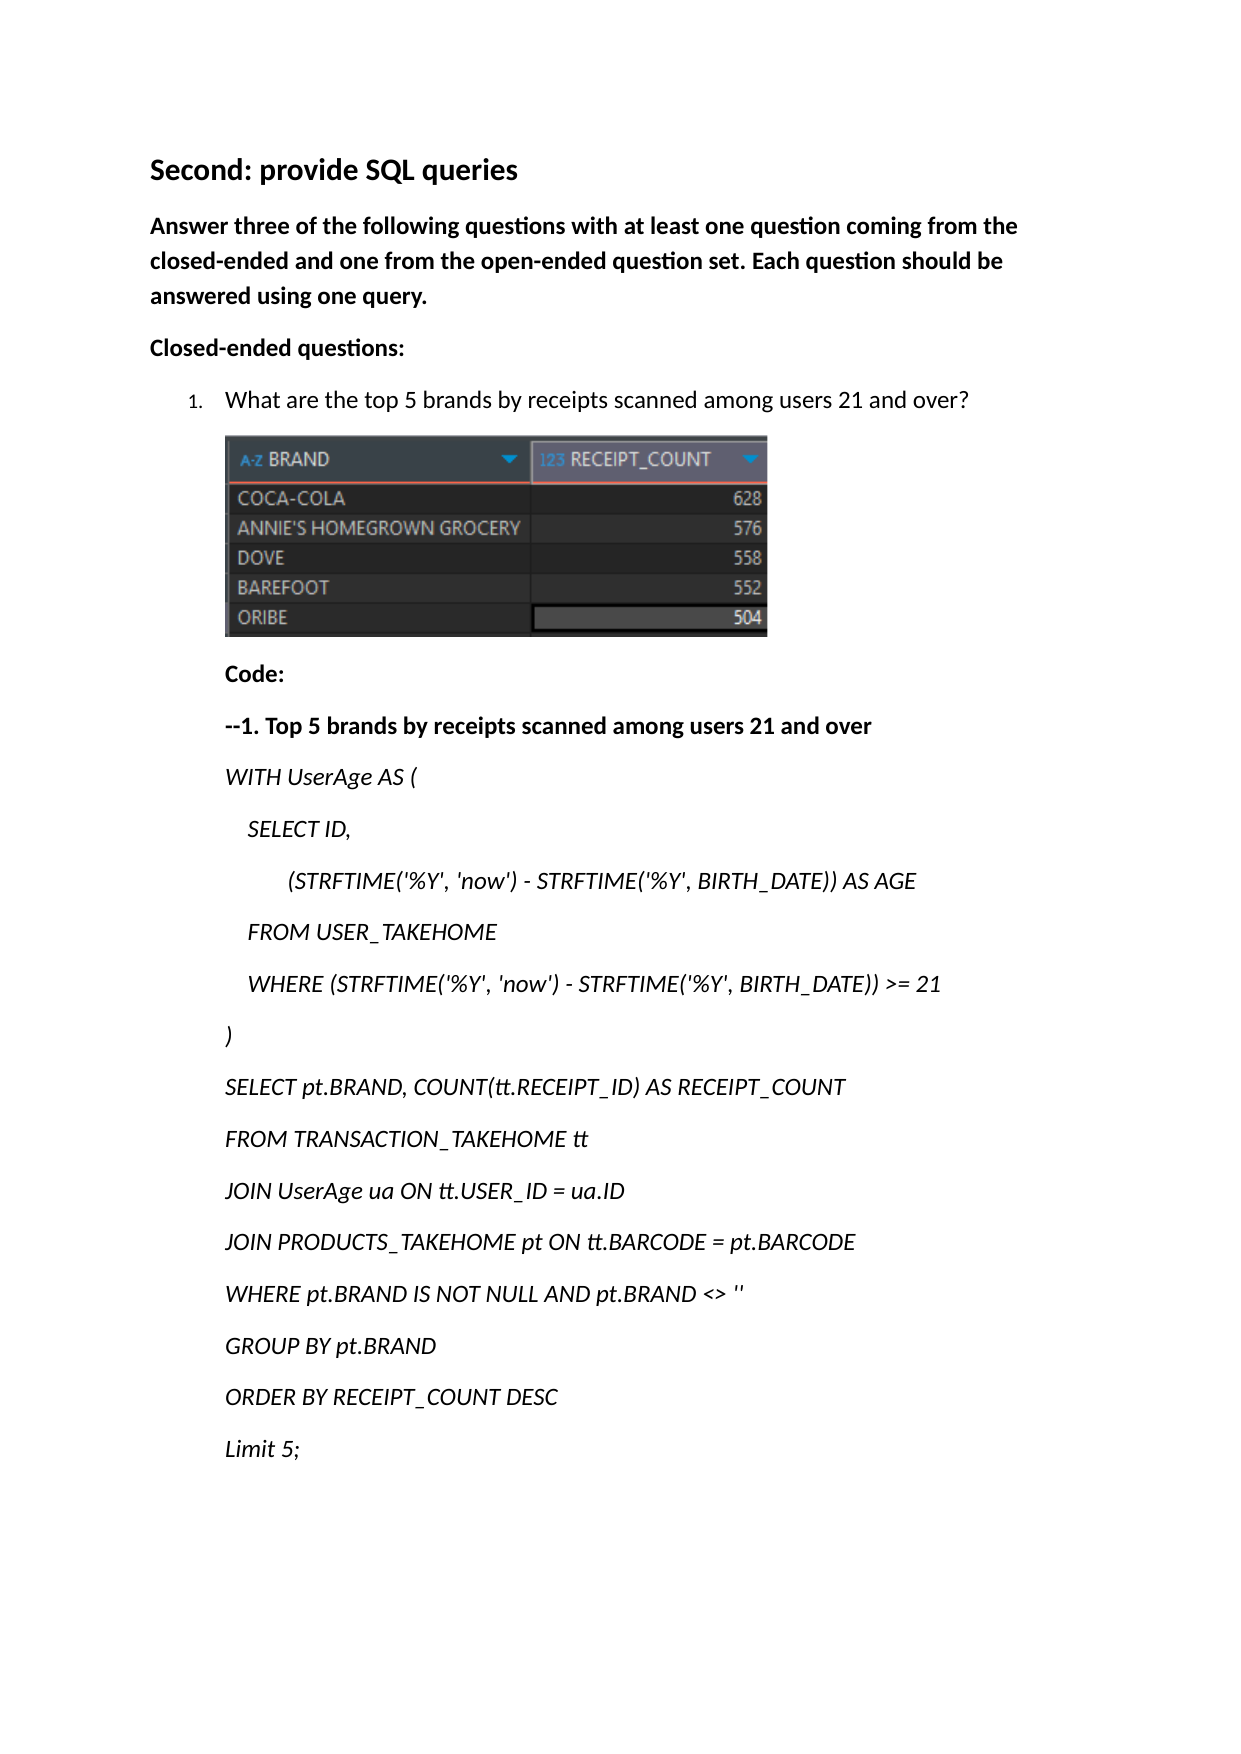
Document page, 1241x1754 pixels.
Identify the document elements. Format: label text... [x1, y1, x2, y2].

text --1. Top 5 brands by receipts scanned among users 21 and over [225, 710, 1090, 740]
text Limit 5; [225, 1433, 1090, 1464]
text SELECT pt.BRAND, COUNT(tt.RECEIPT_ID) AS RECEIPT_COUNT [225, 1071, 1090, 1102]
text FROM TRANSACTION_TAKEHOME tt [225, 1123, 1090, 1154]
text Second: provide SQL queries [150, 150, 1090, 188]
text ORDER BY RECEIPT_COUNT DESC [225, 1381, 1090, 1412]
text ) [225, 1020, 1090, 1050]
text JOIN PRODUCTS_TAKEHOME pt ON tt.BARCODE = pt.BARCODE [225, 1226, 1090, 1257]
list What are the top 5 brands by receipts scanned among users 21 and over? [187, 384, 1090, 414]
picture [225, 435, 768, 637]
text Answer three of the following questions with at least one question coming from the closed-ended and one from the open-ended question set. Each question should be answered using one query. [150, 210, 1090, 311]
text (STRFTIME('%Y', 'now') - STRFTIME('%Y', BIRTH_DATE)) AS AGE [225, 865, 1090, 895]
text GROUP BY pt.BRAND [225, 1330, 1090, 1360]
text WHERE pt.BRAND IS NOT NULL AND pt.BRAND <> '' [225, 1278, 1090, 1309]
text WITH UserAge AS ( [225, 761, 1090, 792]
text Code: [225, 658, 1090, 689]
text WHERE (STRFTIME('%Y', 'now') - STRFTIME('%Y', BIRTH_DATE)) >= 21 [225, 968, 1090, 999]
text SELECT ID, [225, 813, 1090, 844]
text FROM USER_TAKEHOME [225, 916, 1090, 947]
text JOIN UserAge ua ON tt.USER_ID = ua.ID [225, 1175, 1090, 1205]
text Closed-ended questions: [150, 332, 1090, 363]
